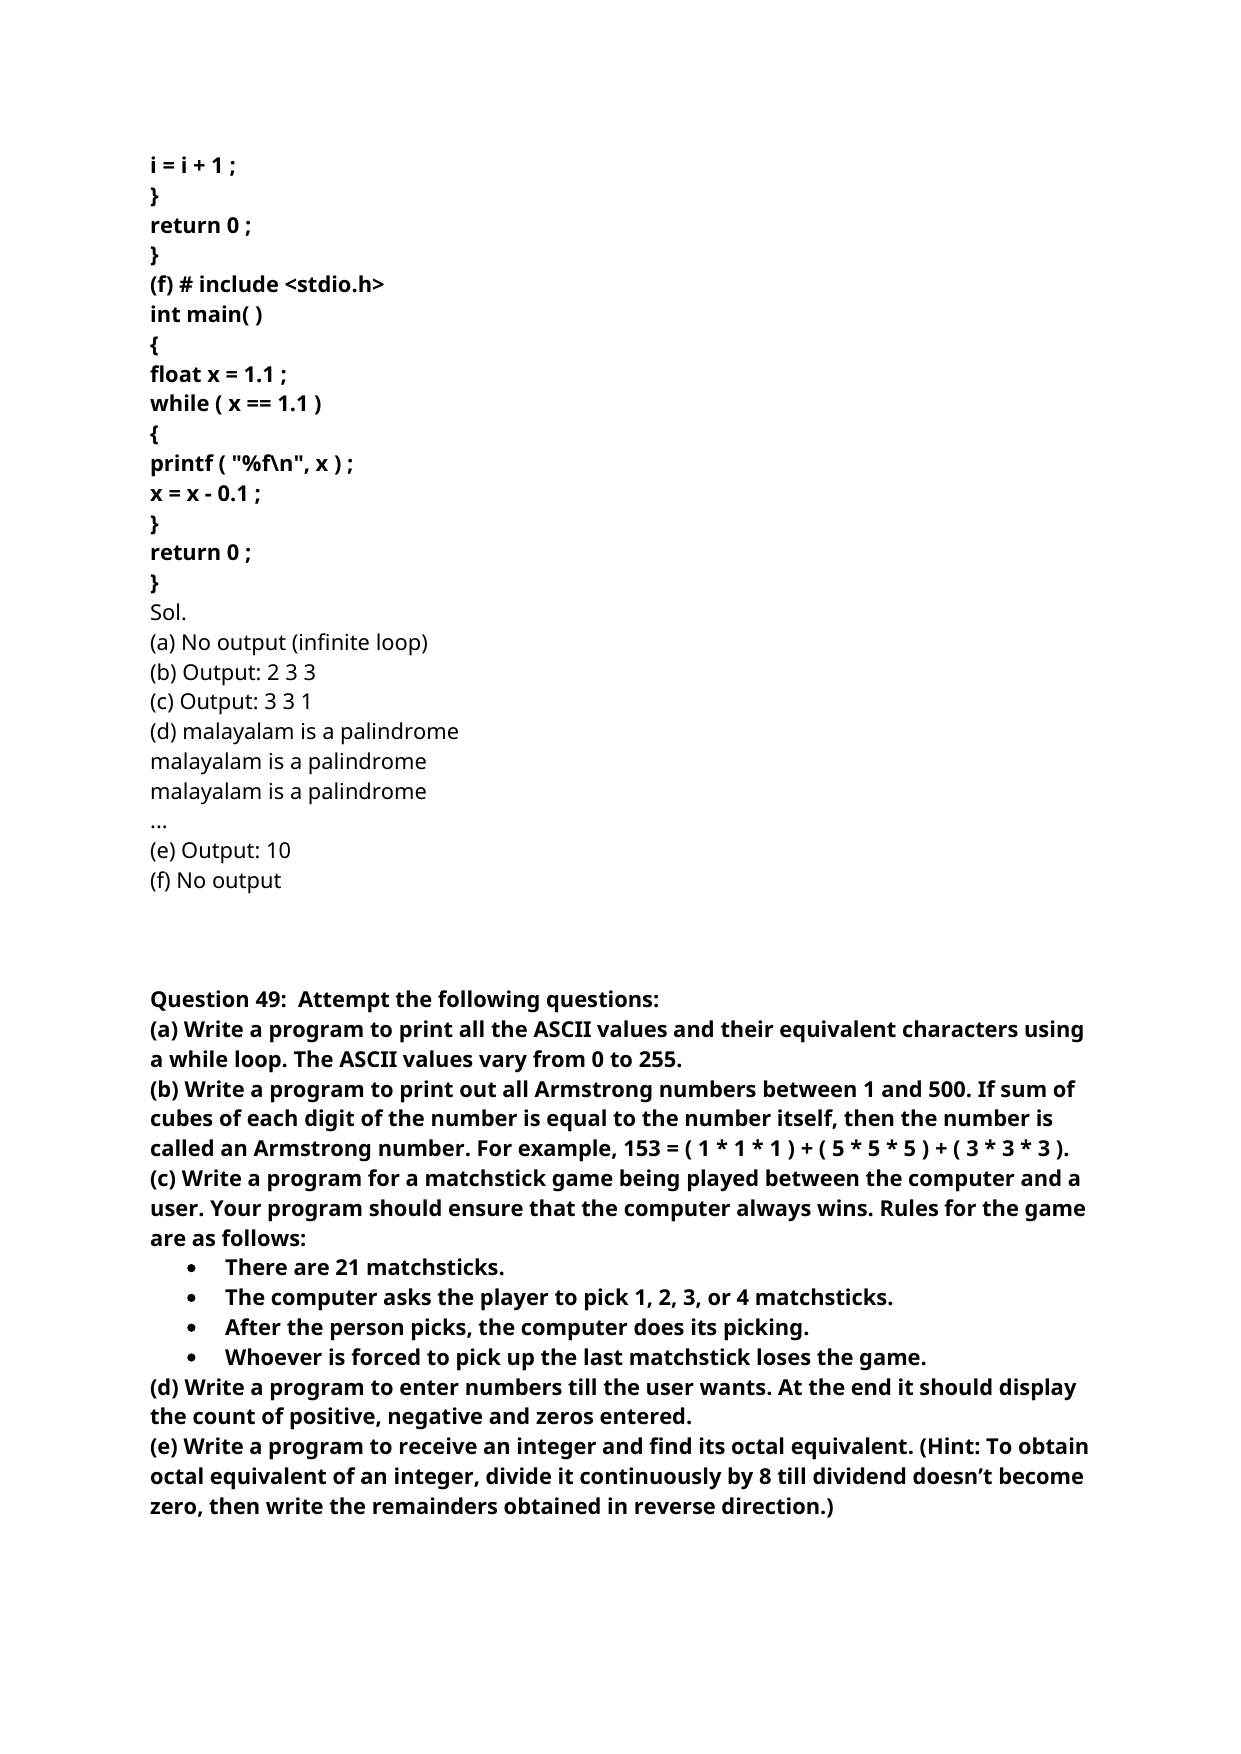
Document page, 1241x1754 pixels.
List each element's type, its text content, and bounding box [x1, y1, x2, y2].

text } [150, 507, 1090, 537]
text { [150, 418, 1090, 448]
text float x = 1.1 ; [150, 358, 1090, 388]
text (b) Output: 2 3 3 [150, 656, 1090, 686]
text (f) No output [150, 865, 1090, 895]
text } [150, 567, 1090, 597]
text x = x - 0.1 ; [150, 478, 1090, 507]
text (b) Write a program to print out all Armstrong numbers between 1 and 500. If sum of cubes of each digit of the number is equal to the number itself, then the number is called an Armstrong number. For example, 153 = ( 1 * 1 * 1 ) + ( 5 * 5 * 5 ) + ( 3 * 3 * 3 ). [150, 1073, 1090, 1163]
text Sol. [150, 597, 1090, 627]
text Question 49: Attempt the following questions: [150, 984, 1090, 1014]
text (c) Output: 3 3 1 [150, 686, 1090, 716]
text (a) Write a program to print all the ASCII values and their equivalent characters using a while loop. The ASCII values vary from 0 to 255. [150, 1014, 1090, 1073]
list Whoever is forced to pick up the last matchstick loses the game. [187, 1342, 1090, 1371]
text malayalam is a palindrome [150, 776, 1090, 805]
text malayalam is a palindrome [150, 746, 1090, 776]
text } [150, 239, 1090, 269]
text { [150, 329, 1090, 358]
text (a) No output (infinite loop) [150, 627, 1090, 656]
text } [150, 180, 1090, 209]
list The computer asks the player to pick 1, 2, 3, or 4 matchsticks. [187, 1282, 1090, 1312]
list There are 21 matchsticks. [187, 1252, 1090, 1282]
text (f) # include <stdio.h> [150, 269, 1090, 299]
text (d) Write a program to enter numbers till the user wants. At the end it should display the count of positive, negative and zeros entered. [150, 1371, 1090, 1431]
text ... [150, 805, 1090, 835]
text (e) Output: 10 [150, 835, 1090, 865]
text int main( ) [150, 299, 1090, 329]
text return 0 ; [150, 537, 1090, 567]
list After the person picks, the computer does its picking. [187, 1312, 1090, 1342]
text (d) malayalam is a palindrome [150, 716, 1090, 746]
text (e) Write a program to receive an integer and find its octal equivalent. (Hint: To obtain octal equivalent of an integer, divide it continuously by 8 till dividend doesn’t become zero, then write the remainders obtained in reverse direction.) [150, 1431, 1090, 1520]
text (c) Write a program for a matchstick game being played between the computer and a user. Your program should ensure that the computer always wins. Rules for the game are as follows: [150, 1163, 1090, 1252]
text return 0 ; [150, 209, 1090, 239]
text while ( x == 1.1 ) [150, 388, 1090, 418]
text i = i + 1 ; [150, 150, 1090, 180]
text printf ( "%f\n", x ) ; [150, 448, 1090, 478]
